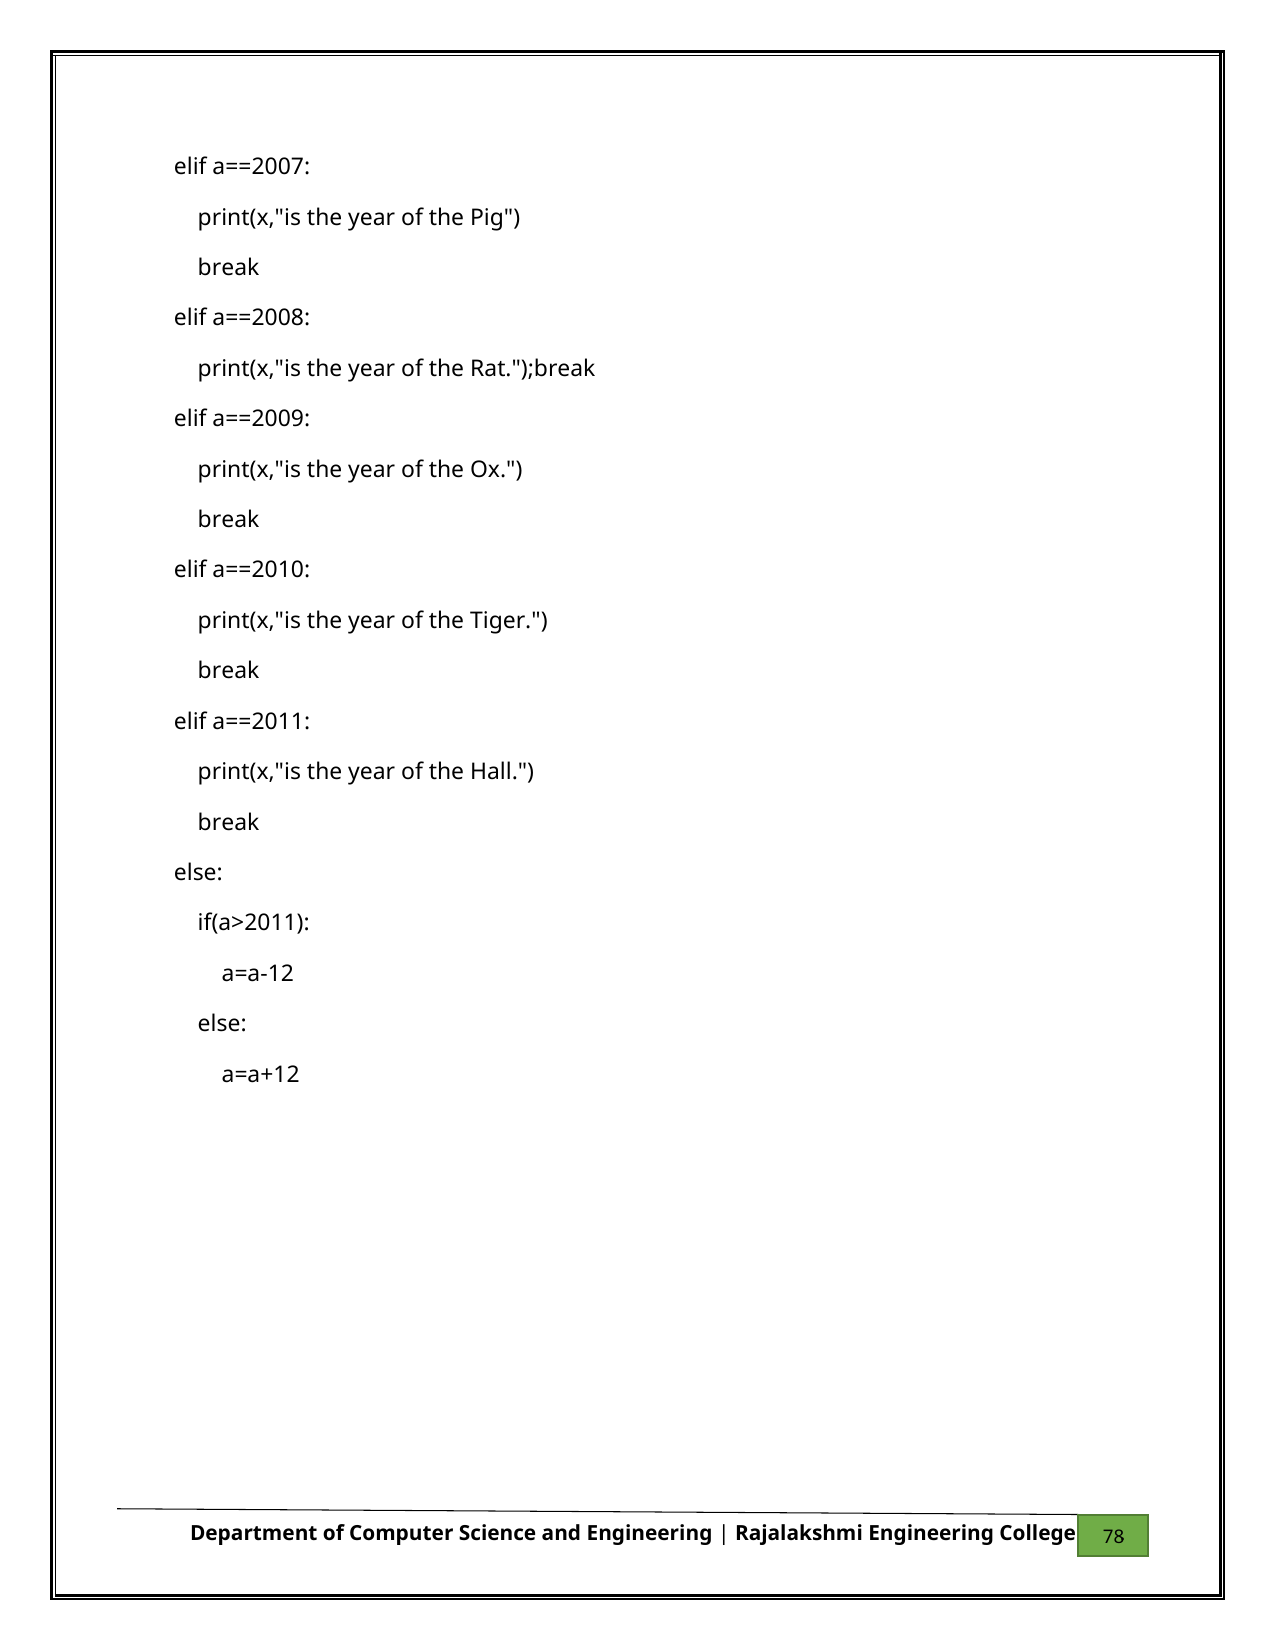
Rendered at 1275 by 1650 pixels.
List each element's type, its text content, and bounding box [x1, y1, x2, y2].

text print(x,"is the year of the Ox.") [150, 452, 1125, 484]
text elif a==2007: [150, 150, 1125, 181]
text break [150, 654, 1125, 685]
text elif a==2010: [150, 553, 1125, 584]
text print(x,"is the year of the Pig") [150, 200, 1125, 232]
text if(a>2011): [150, 906, 1125, 937]
text elif a==2011: [150, 704, 1125, 736]
text break [150, 251, 1125, 282]
text else: [150, 856, 1125, 887]
text print(x,"is the year of the Rat.");break [150, 352, 1125, 383]
text elif a==2008: [150, 301, 1125, 332]
text else: [150, 1007, 1125, 1038]
text print(x,"is the year of the Hall.") [150, 755, 1125, 786]
text break [150, 503, 1125, 534]
text a=a-12 [150, 957, 1125, 988]
text break [150, 805, 1125, 837]
text print(x,"is the year of the Tiger.") [150, 604, 1125, 635]
text elif a==2009: [150, 402, 1125, 433]
text a=a+12 [150, 1057, 1125, 1089]
